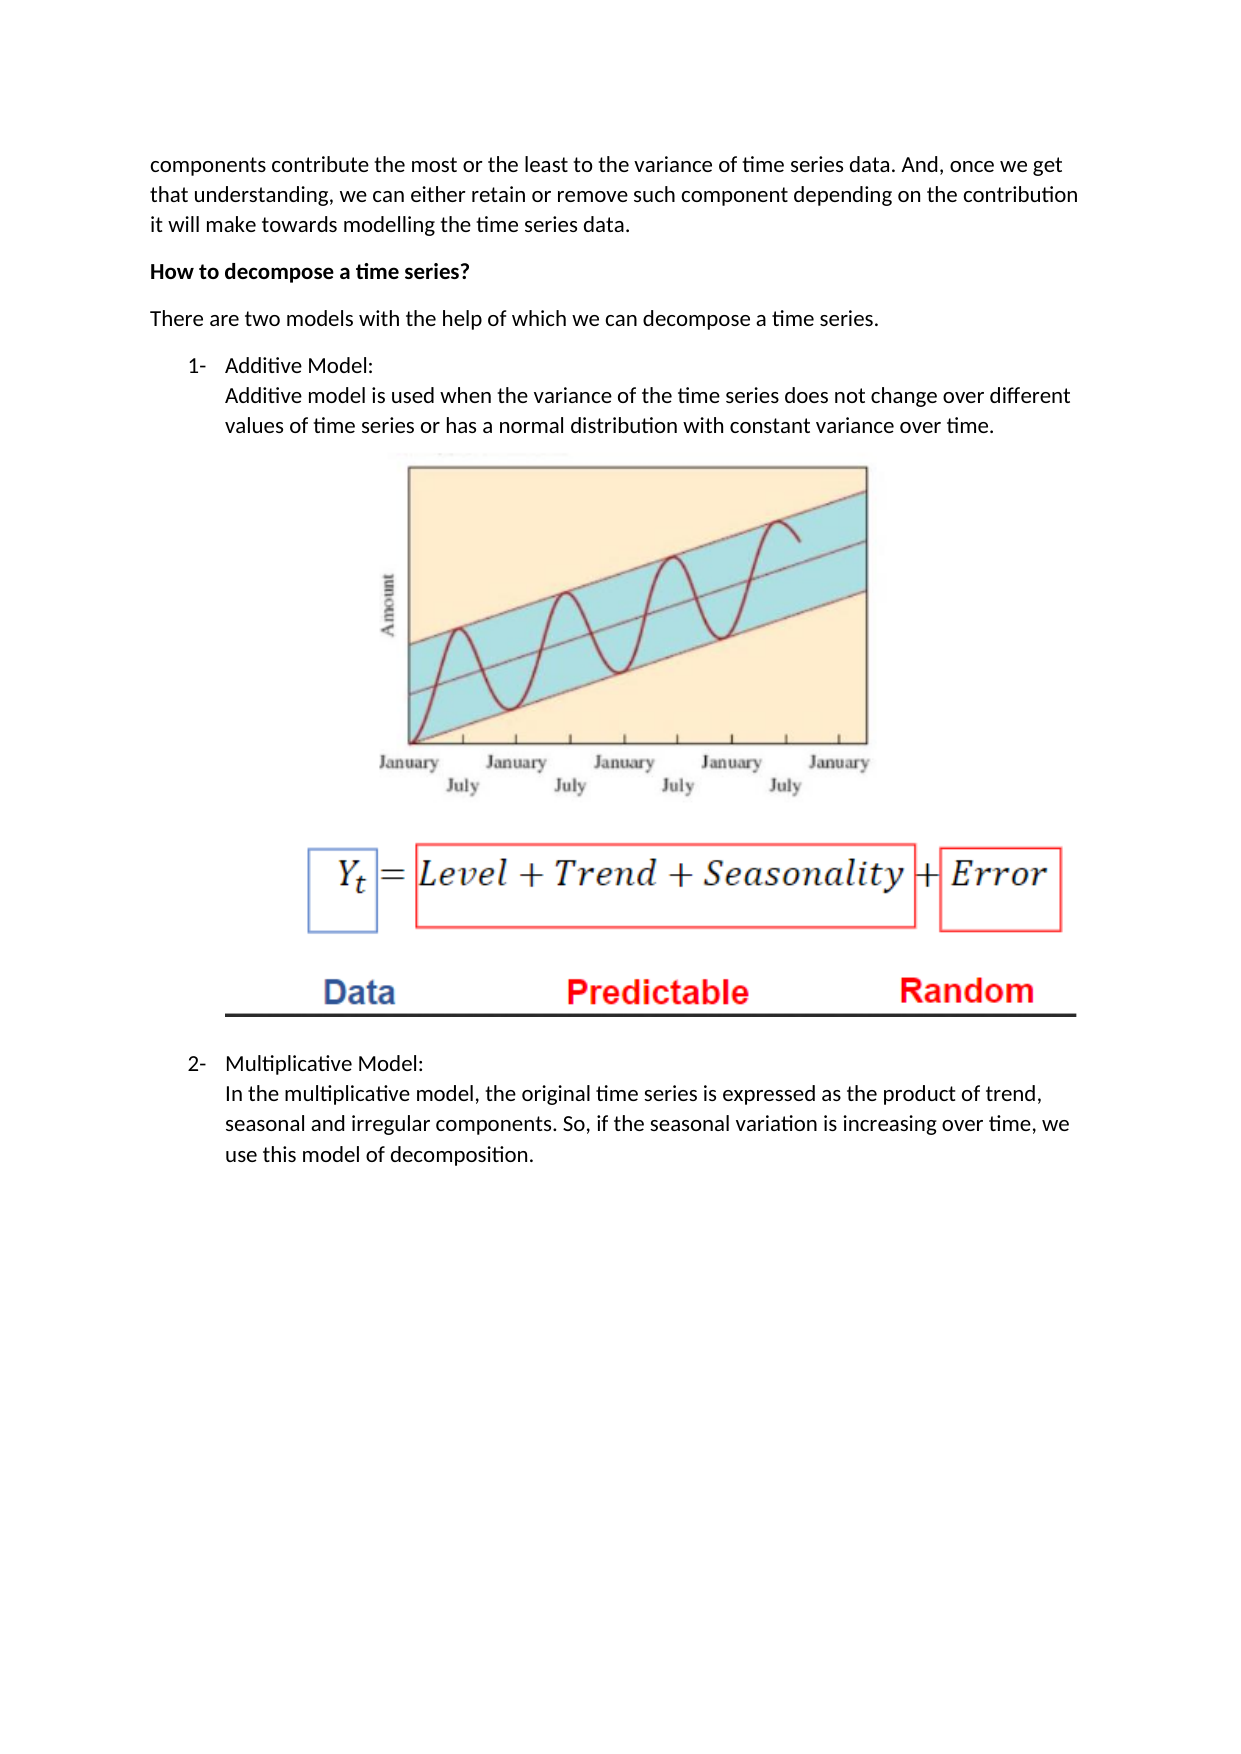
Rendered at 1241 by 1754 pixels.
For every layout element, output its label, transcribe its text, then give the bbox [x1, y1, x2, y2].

text There are two models with the help of which we can decompose a time series. [150, 304, 1090, 332]
picture [225, 441, 1077, 1017]
text How to decompose a time series? [150, 257, 1090, 285]
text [150, 150, 1090, 238]
list In the multiplicative model, the original time series is expressed as the product of trend, seasonal and irregular components. So, if the seasonal variation is increasing over time, we use this model of decomposition. [225, 1079, 1090, 1168]
list Multiplicative Model: [187, 1049, 1090, 1077]
list Additive model is used when the variance of the time series does not change over different values of time series or has a normal distribution with constant variance over time. [225, 381, 1090, 439]
list Additive Model: [187, 351, 1090, 379]
